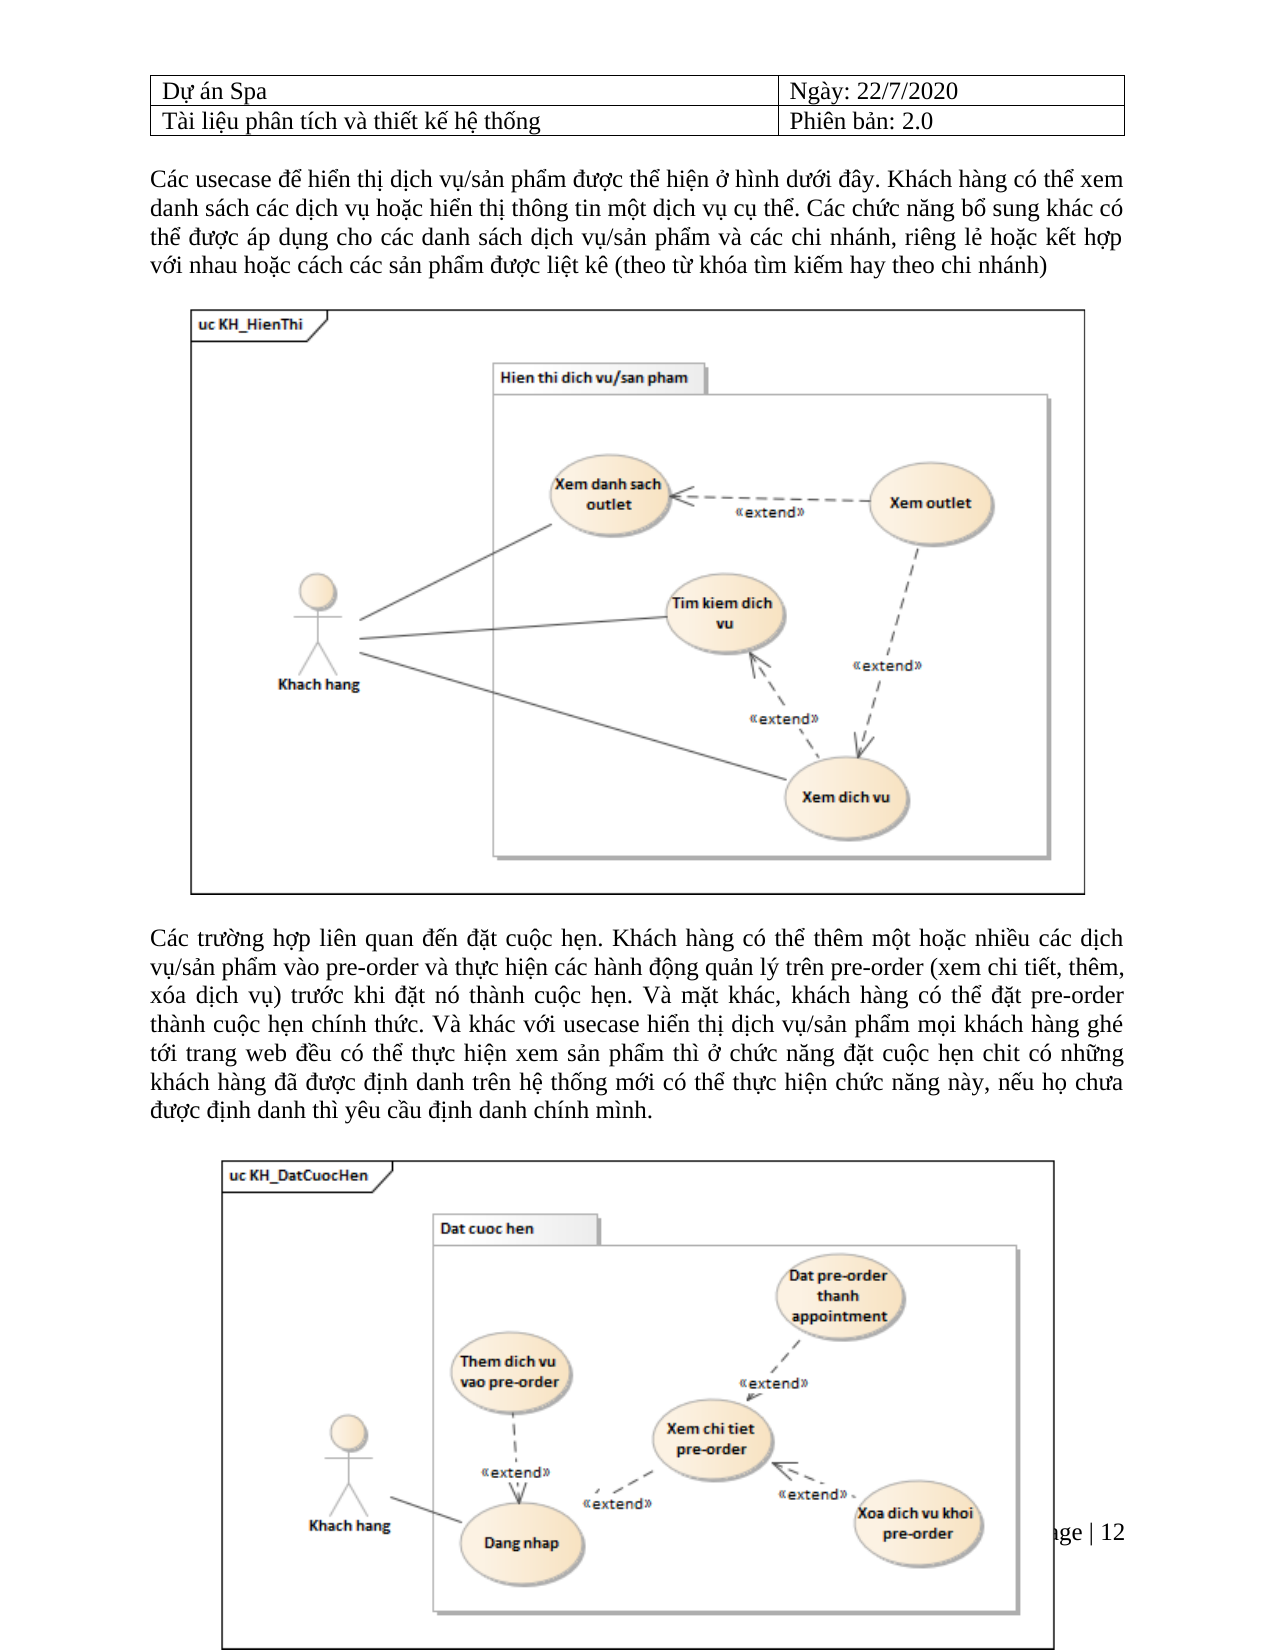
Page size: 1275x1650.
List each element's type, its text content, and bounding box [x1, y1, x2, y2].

picture [190, 308, 1086, 895]
picture [220, 1159, 1055, 1650]
text Các trường hợp liên quan đến đặt cuộc hẹn. Khách hàng có thể thêm một hoặc nhiều các dịch vụ/sản phẩm vào pre-order và thực hiện các hành động quản lý trên pre-order (xem chi tiết, thêm, xóa dịch vụ) trước khi đặt nó thành cuộc hẹn. Và mặt khác, khách hàng có thể đặt pre-order thành cuộc hẹn chính thức. Và khác với usecase hiển thị dịch vụ/sản phẩm mọi khách hàng ghé tới trang web đều có thể thực hiện xem sản phẩm thì ở chức năng đặt cuộc hẹn chit có những khách hàng đã được định danh trên hệ thống mới có thể thực hiện chức năng này, nếu họ chưa được định danh thì yêu cầu định danh chính mình. [150, 923, 1125, 1124]
text Các usecase để hiển thị dịch vụ/sản phẩm được thể hiện ở hình dưới đây. Khách hàng có thể xem danh sách các dịch vụ hoặc hiển thị thông tin một dịch vụ cụ thể. Các chức năng bổ sung khác có thể được áp dụng cho các danh sách dịch vụ/sản phẩm và các chi nhánh, riêng lẻ hoặc kết hợp với nhau hoặc cách các sản phẩm được liệt kê (theo từ khóa tìm kiếm hay theo chi nhánh) [150, 164, 1125, 279]
